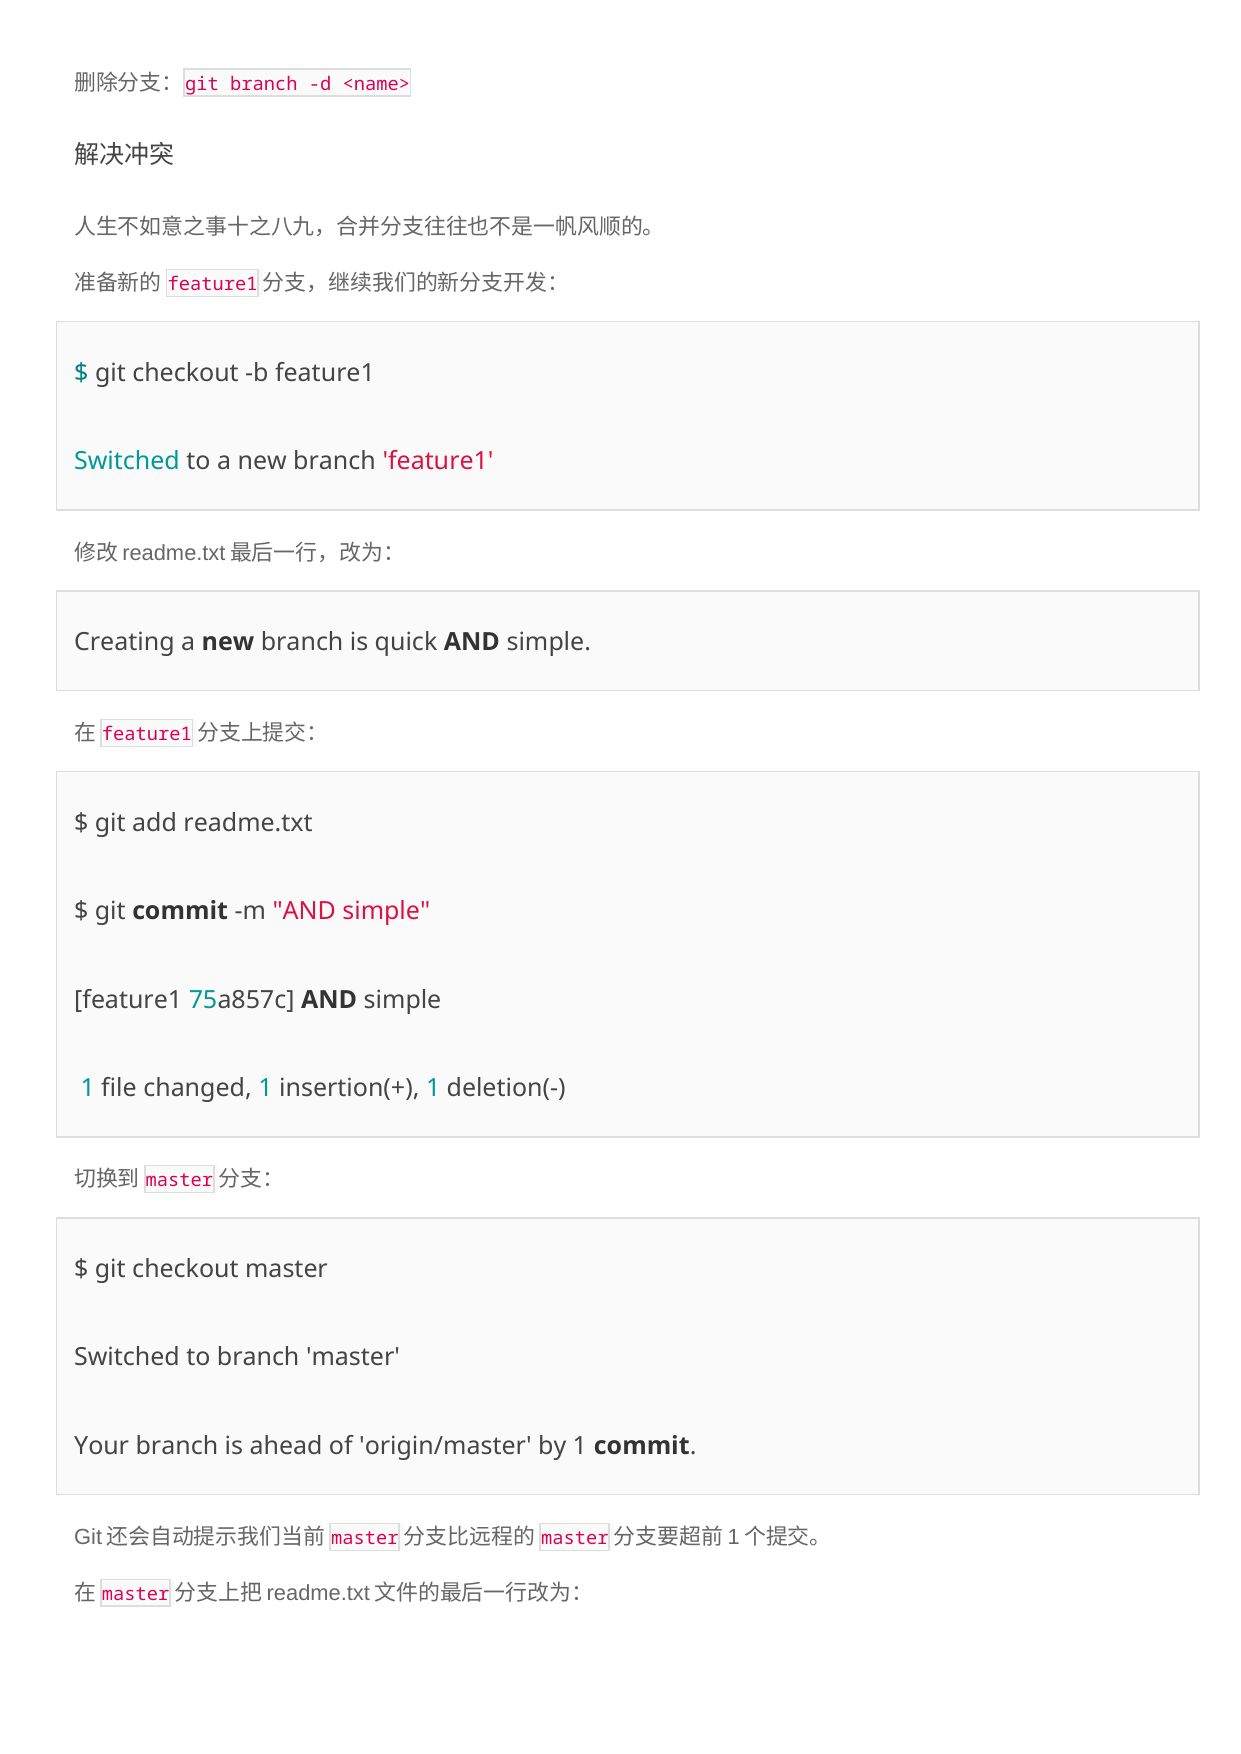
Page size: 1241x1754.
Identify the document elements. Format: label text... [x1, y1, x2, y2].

text Switched to a new branch 'feature1' [57, 409, 1198, 509]
text 在master分支上把readme.txt文件的最后一行改为： [74, 1575, 1181, 1607]
text 切换到master分支： [74, 1161, 1181, 1193]
text [feature1 75a857c] AND simple [57, 948, 1198, 1031]
text 准备新的feature1分支，继续我们的新分支开发： [74, 265, 1181, 297]
text $ git commit -m "AND simple" [57, 859, 1198, 942]
text 1 file changed, 1 insertion(+), 1 deletion(-) [57, 1036, 1198, 1136]
text Your branch is ahead of 'origin/master' by 1 commit. [57, 1394, 1198, 1494]
text 在feature1分支上提交： [74, 715, 1181, 747]
text Git还会自动提示我们当前master分支比远程的master分支要超前1个提交。 [74, 1519, 1181, 1551]
text 删除分支：git branch -d <name> [74, 64, 1181, 97]
text Creating a new branch is quick AND simple. [57, 592, 1198, 690]
text 修改readme.txt最后一行，改为： [74, 534, 1181, 567]
text 人生不如意之事十之八九，合并分支往往也不是一帆风顺的。 [74, 209, 1181, 241]
subtitle 解决冲突 [74, 120, 1181, 185]
text Switched to branch 'master' [57, 1305, 1198, 1389]
text $ git add readme.txt [57, 772, 1198, 854]
text $ git checkout -b feature1 [57, 322, 1198, 404]
text $ git checkout master [57, 1219, 1198, 1300]
